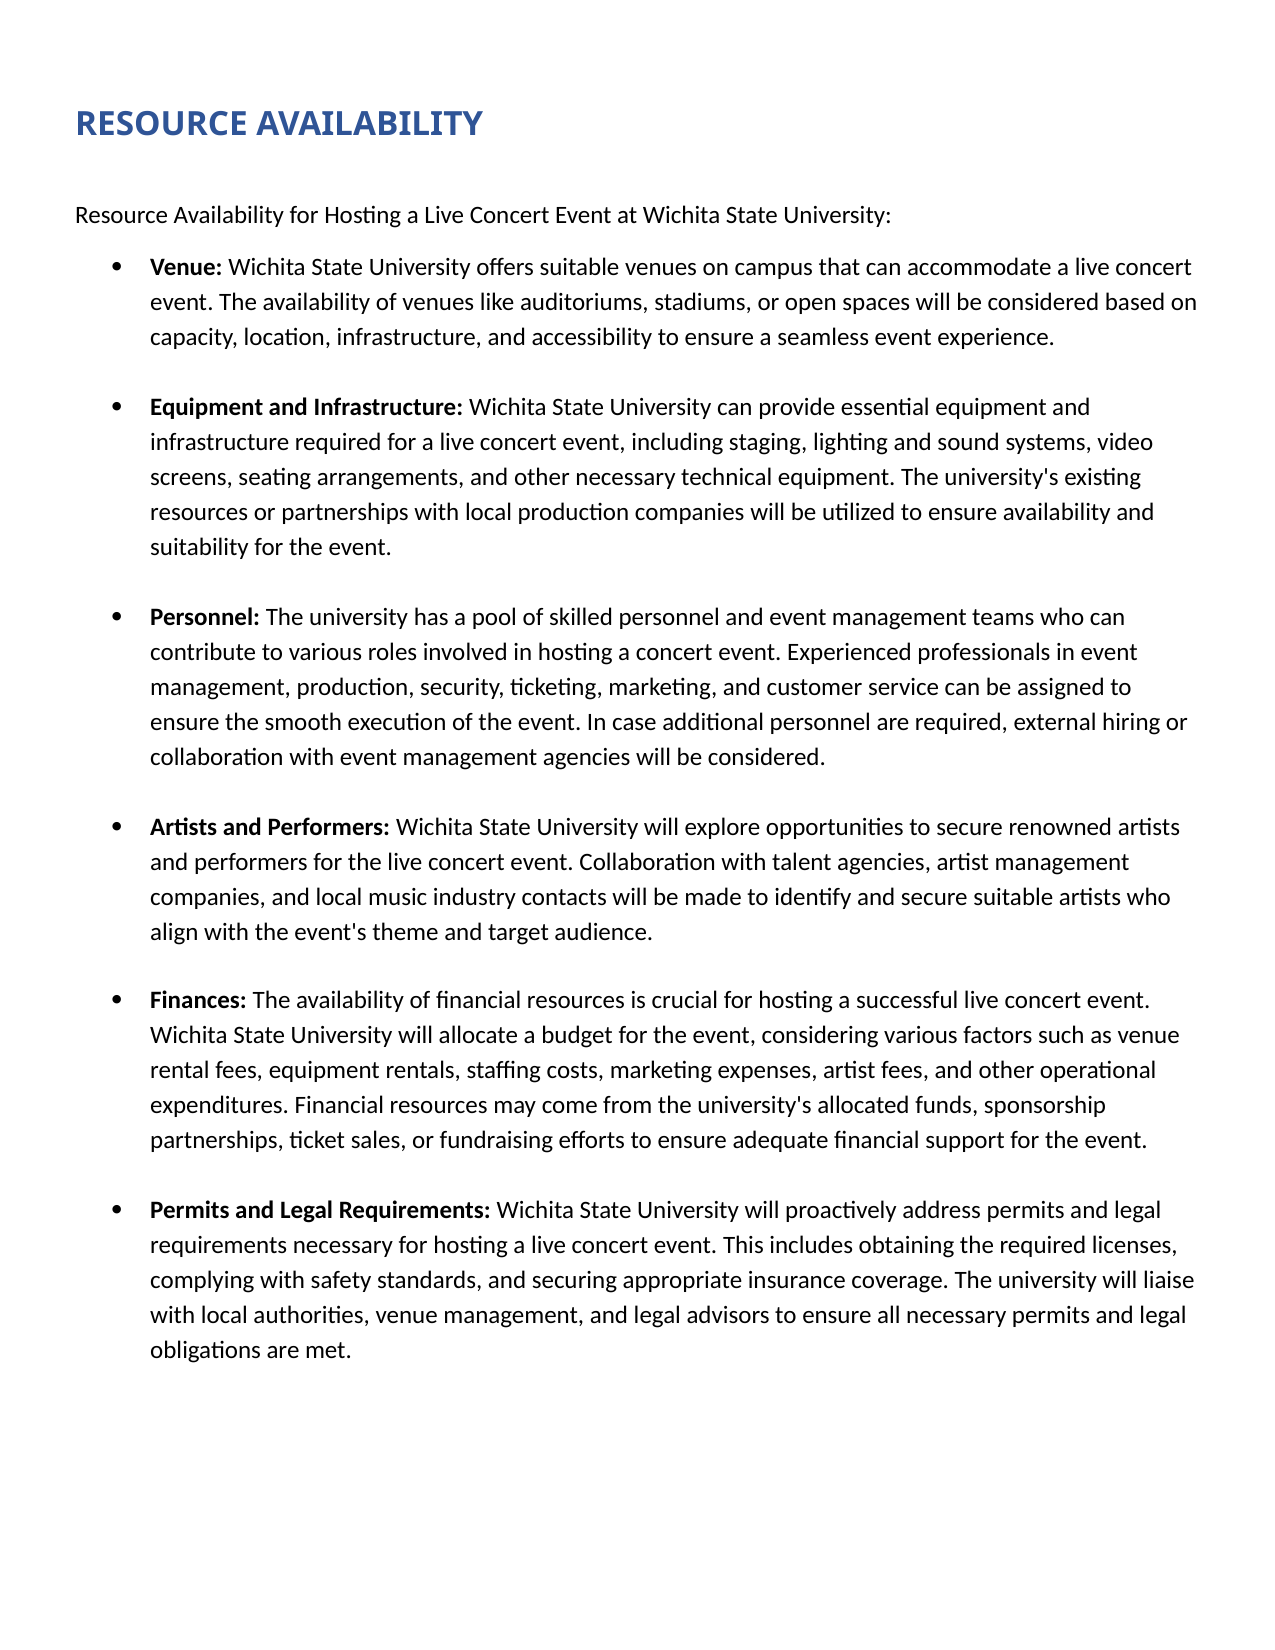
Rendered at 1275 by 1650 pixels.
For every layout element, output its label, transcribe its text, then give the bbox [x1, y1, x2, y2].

subtitle RESOURCE AVAILABILITY [75, 100, 1200, 145]
list Finances: The availability of financial resources is crucial for hosting a successful live concert event. Wichita State University will allocate a budget for the event, considering various factors such as venue rental fees, equipment rentals, staffing costs, marketing expenses, artist fees, and other operational expenditures. Financial resources may come from the university's allocated funds, sponsorship partnerships, ticket sales, or fundraising efforts to ensure adequate financial support for the event. [112, 984, 1200, 1154]
list Venue: Wichita State University offers suitable venues on campus that can accommodate a live concert event. The availability of venues like auditoriums, stadiums, or open spaces will be considered based on capacity, location, infrastructure, and accessibility to ensure a seamless event experience. [112, 251, 1200, 352]
list Artists and Performers: Wichita State University will explore opportunities to secure renowned artists and performers for the live concert event. Collaboration with talent agencies, artist management companies, and local music industry contacts will be made to identify and secure suitable artists who align with the event's theme and target audience. [112, 811, 1200, 947]
list Equipment and Infrastructure: Wichita State University can provide essential equipment and infrastructure required for a live concert event, including staging, lighting and sound systems, video screens, seating arrangements, and other necessary technical equipment. The university's existing resources or partnerships with local production companies will be utilized to ensure availability and suitability for the event. [112, 391, 1200, 562]
text Resource Availability for Hosting a Live Concert Event at Wichita State University: [75, 199, 1200, 230]
list Permits and Legal Requirements: Wichita State University will proactively address permits and legal requirements necessary for hosting a live concert event. This includes obtaining the required licenses, complying with safety standards, and securing appropriate insurance coverage. The university will liaise with local authorities, venue management, and legal advisors to ensure all necessary permits and legal obligations are met. [112, 1194, 1200, 1364]
list Personnel: The university has a pool of skilled personnel and event management teams who can contribute to various roles involved in hosting a concert event. Experienced professionals in event management, production, security, ticketing, marketing, and customer service can be assigned to ensure the smooth execution of the event. In case additional personnel are required, external hiring or collaboration with event management agencies will be considered. [112, 601, 1200, 772]
